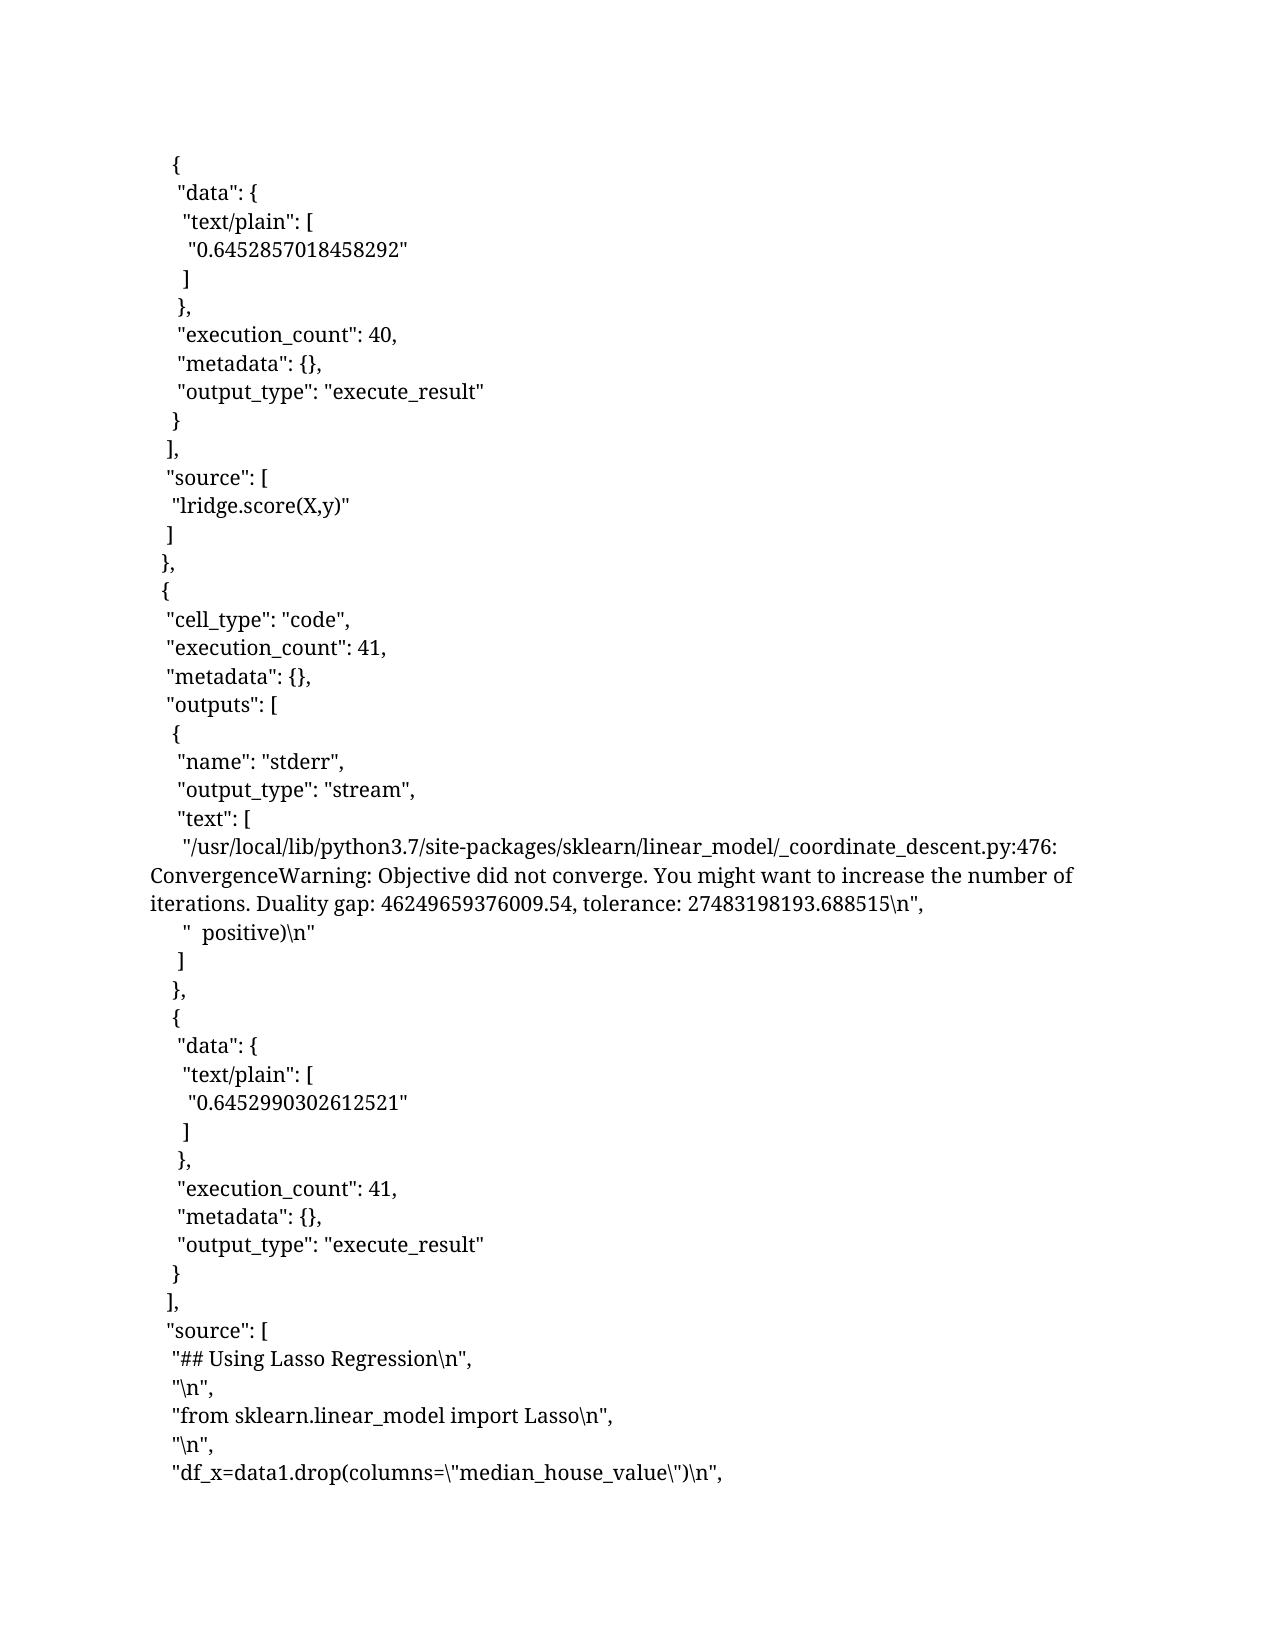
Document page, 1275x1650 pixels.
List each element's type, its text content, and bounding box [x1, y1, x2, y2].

text { [150, 1003, 1125, 1032]
text }, [150, 548, 1125, 577]
text { [150, 577, 1125, 605]
text "metadata": {}, [150, 349, 1125, 377]
text "outputs": [ [150, 690, 1125, 719]
text }, [150, 975, 1125, 1003]
text "output_type": "execute_result" [150, 377, 1125, 406]
text }, [150, 1145, 1125, 1174]
text ] [150, 264, 1125, 292]
text "\n", [150, 1430, 1125, 1458]
text "/usr/local/lib/python3.7/site-packages/sklearn/linear_model/_coordinate_descent.py:476: ConvergenceWarning: Objective did not converge. You might want to increase the number of iterations. Duality gap: 46249659376009.54, tolerance: 27483198193.688515\n", [150, 832, 1125, 918]
text "from sklearn.linear_model import Lasso\n", [150, 1401, 1125, 1430]
text "text": [ [150, 804, 1125, 832]
text }, [150, 292, 1125, 321]
text ] [150, 1117, 1125, 1145]
text } [150, 406, 1125, 434]
text " positive)\n" [150, 918, 1125, 946]
text { [150, 719, 1125, 747]
text ] [150, 520, 1125, 548]
text } [150, 1259, 1125, 1287]
text "execution_count": 41, [150, 633, 1125, 662]
text ] [150, 946, 1125, 975]
text "execution_count": 41, [150, 1174, 1125, 1202]
text "text/plain": [ [150, 1060, 1125, 1088]
text "cell_type": "code", [150, 605, 1125, 633]
text "0.6452990302612521" [150, 1088, 1125, 1117]
text "execution_count": 40, [150, 321, 1125, 349]
text "0.6452857018458292" [150, 235, 1125, 264]
text "lridge.score(X,y)" [150, 491, 1125, 520]
text "\n", [150, 1373, 1125, 1401]
text "output_type": "stream", [150, 776, 1125, 804]
text "metadata": {}, [150, 662, 1125, 690]
text ], [150, 434, 1125, 463]
text "text/plain": [ [150, 207, 1125, 235]
text "output_type": "execute_result" [150, 1231, 1125, 1259]
text "data": { [150, 1032, 1125, 1060]
text "## Using Lasso Regression\n", [150, 1344, 1125, 1373]
text ], [150, 1287, 1125, 1316]
text "data": { [150, 178, 1125, 207]
text "source": [ [150, 1316, 1125, 1344]
text "name": "stderr", [150, 747, 1125, 776]
text "df_x=data1.drop(columns=\"median_house_value\")\n", [150, 1458, 1125, 1487]
text "source": [ [150, 463, 1125, 491]
text { [150, 150, 1125, 178]
text "metadata": {}, [150, 1202, 1125, 1231]
